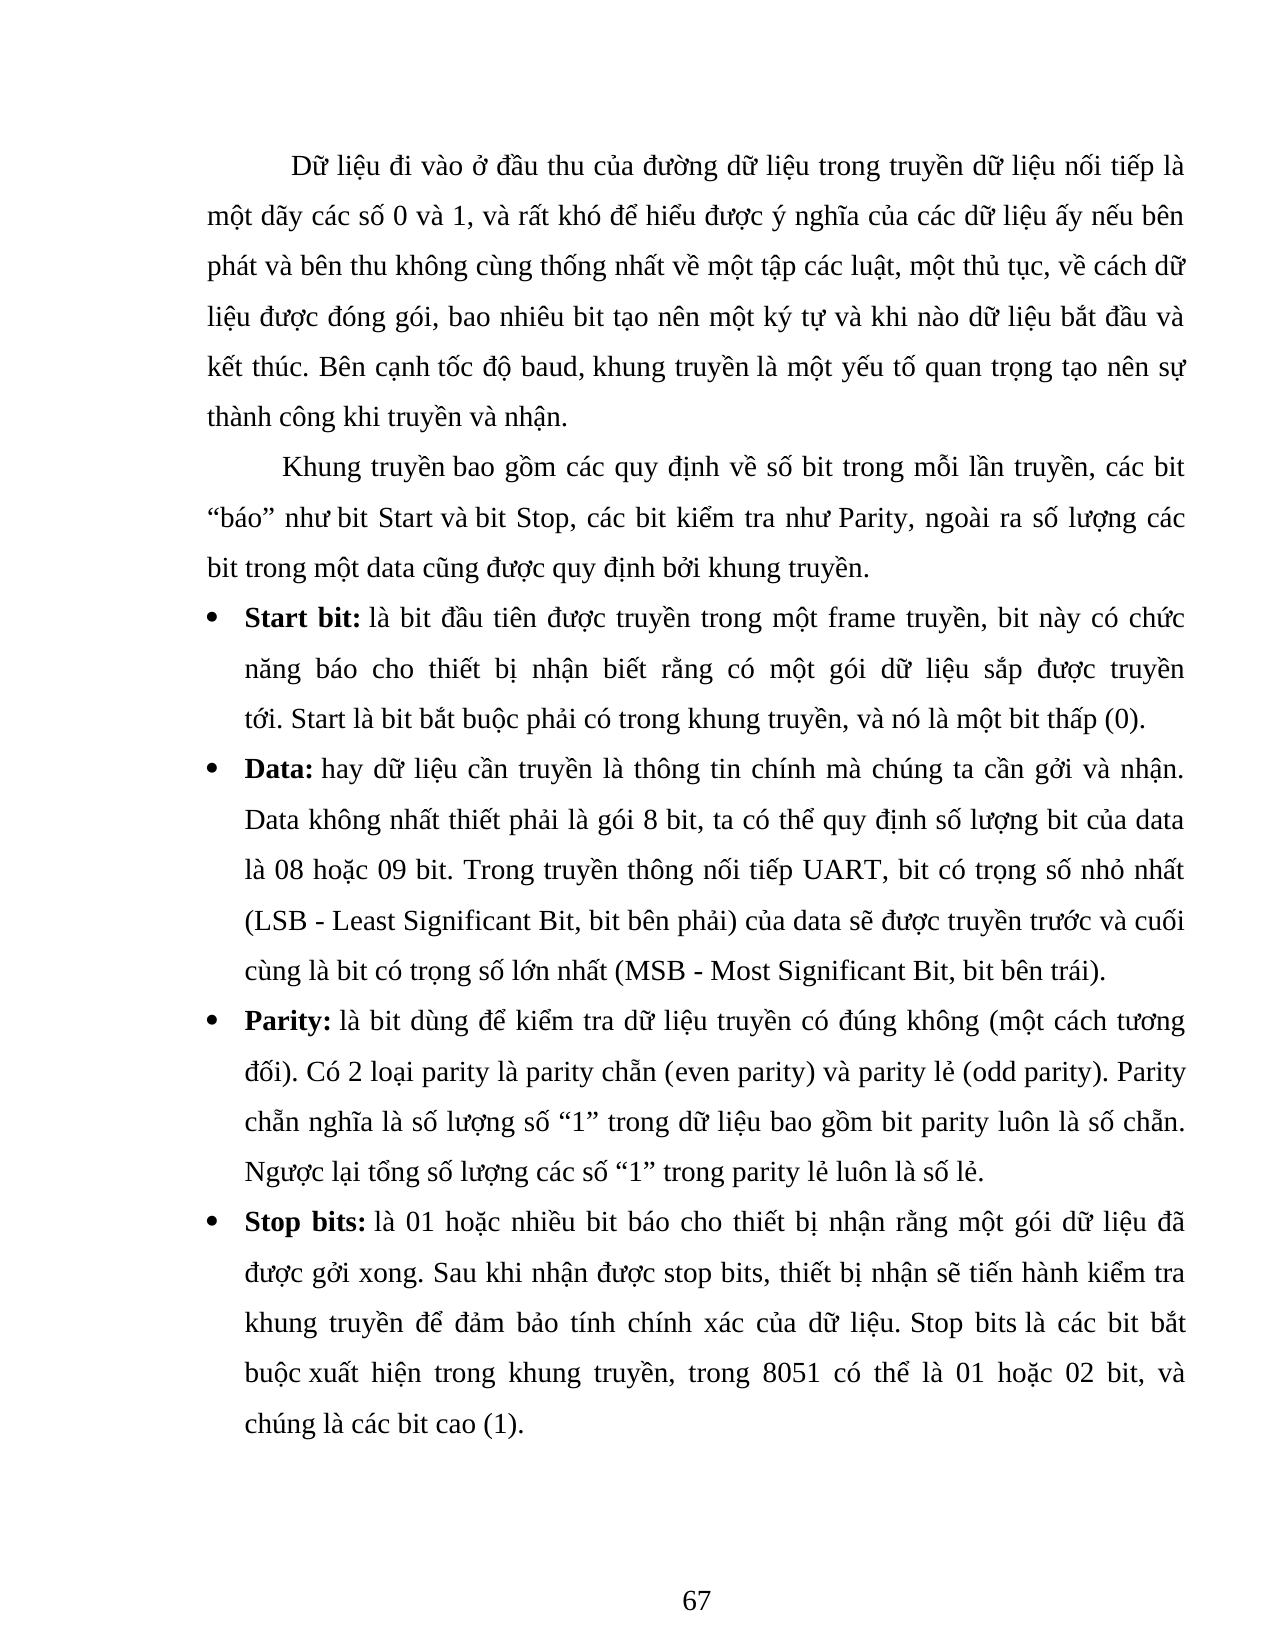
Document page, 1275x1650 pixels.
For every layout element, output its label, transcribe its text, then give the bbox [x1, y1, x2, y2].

text Dữ liệu đi vào ở đầu thu của đường dữ liệu trong truyền dữ liệu nối tiếp là một dãy các số 0 và 1, và rất khó để hiểu được ý nghĩa của các dữ liệu ấy nếu bên phát và bên thu không cùng thống nhất về một tập các luật, một thủ tục, về cách dữ liệu được đóng gói, bao nhiêu bit tạo nên một ký tự và khi nào dữ liệu bắt đầu và kết thúc. Bên cạnh tốc độ baud, khung truyền là một yếu tố quan trọng tạo nên sự thành công khi truyền và nhận. [207, 148, 1186, 433]
text Khung truyền bao gồm các quy định về số bit trong mỗi lần truyền, các bit “báo” như bit Start và bit Stop, các bit kiểm tra như Parity, ngoài ra số lượng các bit trong một data cũng được quy định bởi khung truyền. [207, 449, 1186, 584]
list Start bit: là bit đầu tiên được truyền trong một frame truyền, bit này có chức năng báo cho thiết bị nhận biết rằng có một gói dữ liệu sắp được truyền tới. Start là bit bắt buộc phải có trong khung truyền, và nó là một bit thấp (0). [207, 601, 1186, 735]
list Data: hay dữ liệu cần truyền là thông tin chính mà chúng ta cần gởi và nhận. Data không nhất thiết phải là gói 8 bit, ta có thể quy định số lượng bit của data là 08 hoặc 09 bit. Trong truyền thông nối tiếp UART, bit có trọng số nhỏ nhất (LSB - Least Significant Bit, bit bên phải) của data sẽ được truyền trước và cuối cùng là bit có trọng số lớn nhất (MSB - Most Significant Bit, bit bên trái). [207, 752, 1186, 986]
list Stop bits: là 01 hoặc nhiều bit báo cho thiết bị nhận rằng một gói dữ liệu đã được gởi xong. Sau khi nhận được stop bits, thiết bị nhận sẽ tiến hành kiểm tra khung truyền để đảm bảo tính chính xác của dữ liệu. Stop bits là các bit bắt buộc xuất hiện trong khung truyền, trong 8051 có thể là 01 hoặc 02 bit, và chúng là các bit cao (1). [207, 1204, 1186, 1439]
list Parity: là bit dùng để kiểm tra dữ liệu truyền có đúng không (một cách tương đối). Có 2 loại parity là parity chẵn (even parity) và parity lẻ (odd parity). Parity chẵn nghĩa là số lượng số “1” trong dữ liệu bao gồm bit parity luôn là số chẵn. Ngược lại tổng số lượng các số “1” trong parity lẻ luôn là số lẻ. [207, 1003, 1186, 1188]
